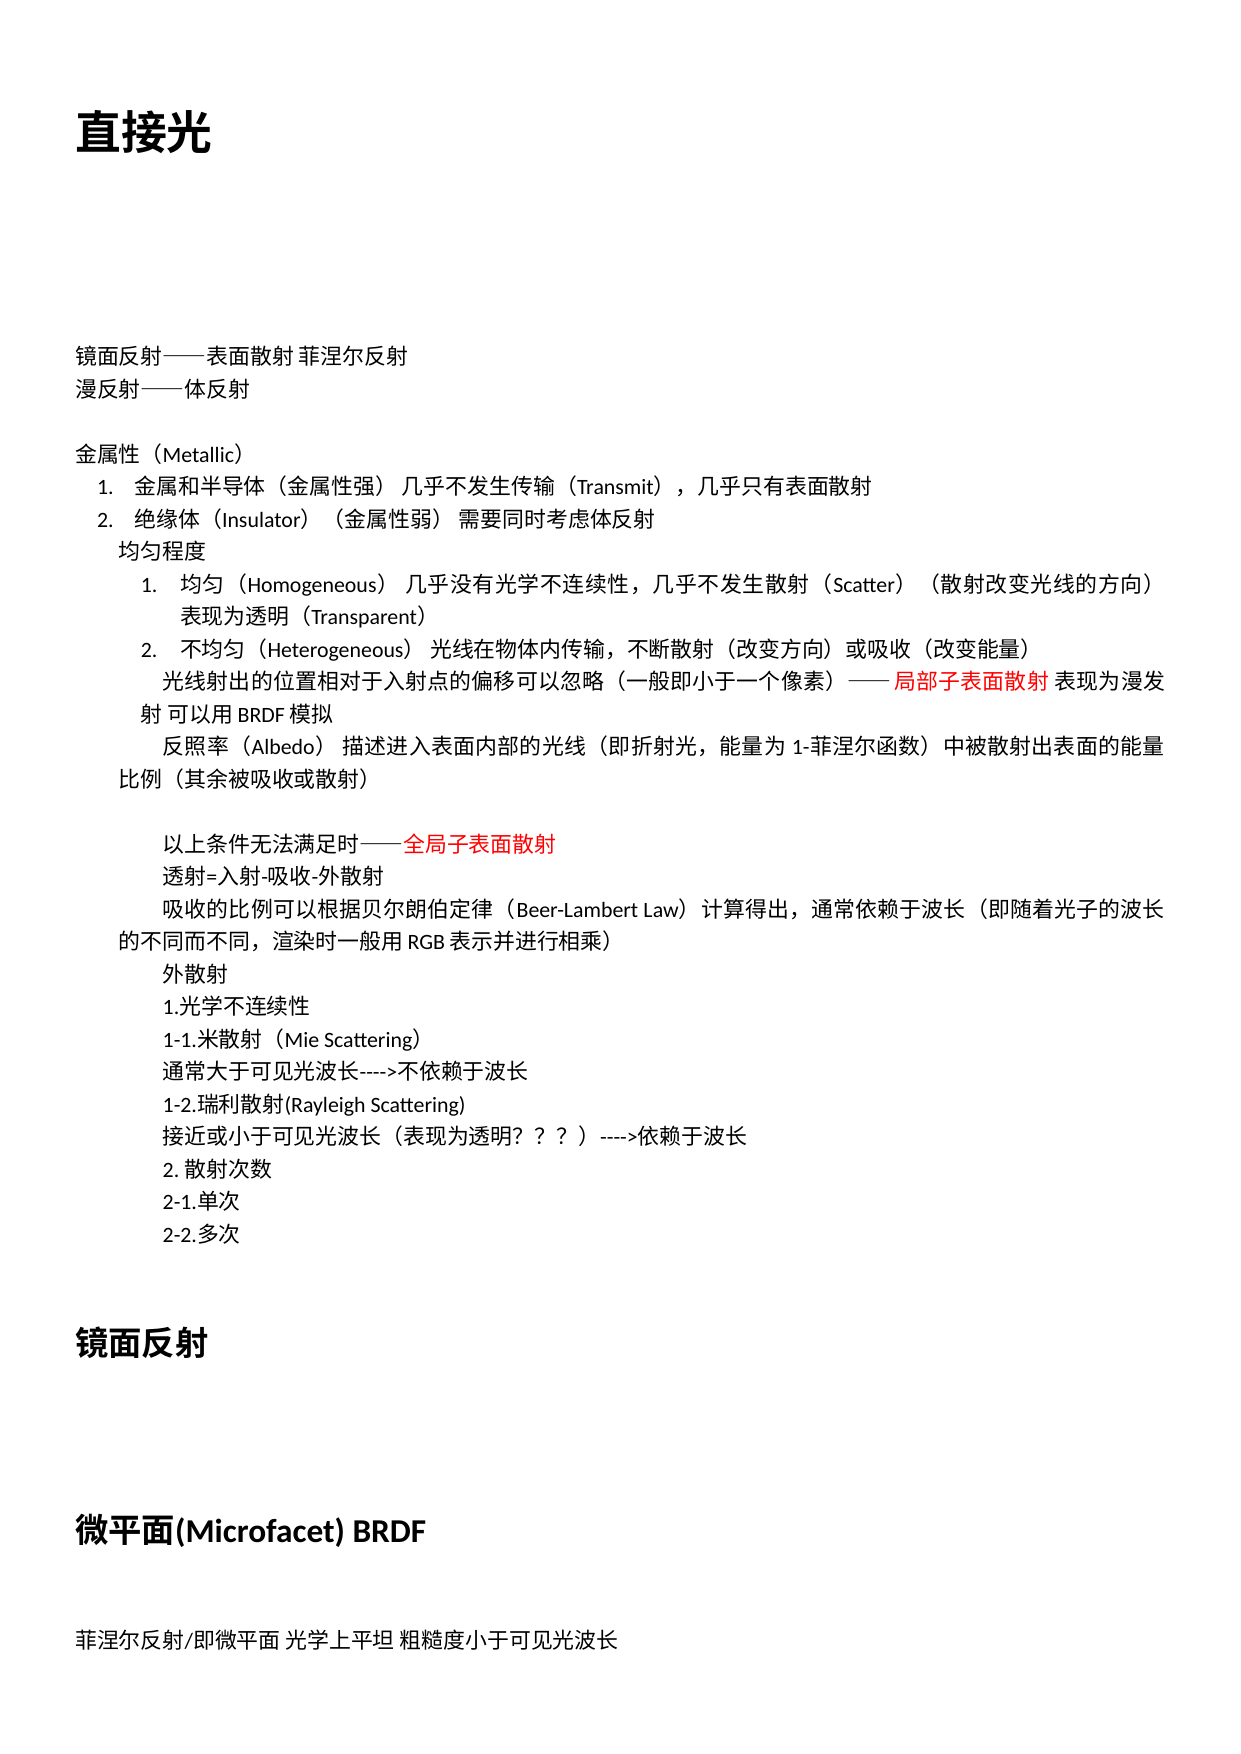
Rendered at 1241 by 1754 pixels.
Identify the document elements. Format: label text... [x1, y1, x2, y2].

text 漫反射——体反射 [75, 371, 1165, 404]
text 1.光学不连续性 [119, 989, 1165, 1021]
list 不均匀（Heterogeneous） 光线在物体内传输，不断散射（改变方向）或吸收（改变能量） [141, 631, 1165, 664]
text 2-2.多次 [119, 1216, 1165, 1249]
text 通常大于可见光波长---->不依赖于波长 [119, 1054, 1165, 1086]
text 1-1.米散射（Mie Scattering） [119, 1021, 1165, 1054]
subtitle 微平面(Microfacet) BRDF [75, 1495, 1165, 1560]
text 均匀程度 [119, 534, 1165, 566]
subtitle 镜面反射 [75, 1308, 1165, 1373]
list 绝缘体（Insulator）（金属性弱） 需要同时考虑体反射 [97, 501, 1165, 534]
text 反照率（Albedo） 描述进入表面内部的光线（即折射光，能量为1-菲涅尔函数）中被散射出表面的能量比例（其余被吸收或散射） [119, 729, 1165, 794]
text 菲涅尔反射/即微平面 光学上平坦 粗糙度小于可见光波长 [75, 1622, 1165, 1655]
text 金属性（Metallic） [75, 436, 1165, 469]
text 吸收的比例可以根据贝尔朗伯定律（Beer-Lambert Law）计算得出，通常依赖于波长（即随着光子的波长的不同而不同，渲染时一般用RGB表示并进行相乘） [119, 891, 1165, 956]
text 以上条件无法满足时——全局子表面散射 [75, 826, 1165, 859]
text 外散射 [119, 956, 1165, 989]
list 均匀（Homogeneous） 几乎没有光学不连续性，几乎不发生散射（Scatter）（散射改变光线的方向） 表现为透明（Transparent） [141, 566, 1165, 631]
text 接近或小于可见光波长（表现为透明？？？）---->依赖于波长 [119, 1119, 1165, 1151]
text 镜面反射——表面散射 菲涅尔反射 [75, 339, 1165, 371]
text 光线射出的位置相对于入射点的偏移可以忽略（一般即小于一个像素）——局部子表面散射 表现为漫发射 可以用BRDF模拟 [141, 664, 1165, 729]
text 2. 散射次数 [119, 1151, 1165, 1184]
text 2-1.单次 [119, 1184, 1165, 1216]
list 金属和半导体（金属性强） 几乎不发生传输（Transmit），几乎只有表面散射 [97, 469, 1165, 501]
text 透射=入射-吸收-外散射 [119, 859, 1165, 891]
subtitle 直接光 [75, 81, 1165, 178]
text 1-2.瑞利散射(Rayleigh Scattering) [119, 1086, 1165, 1119]
